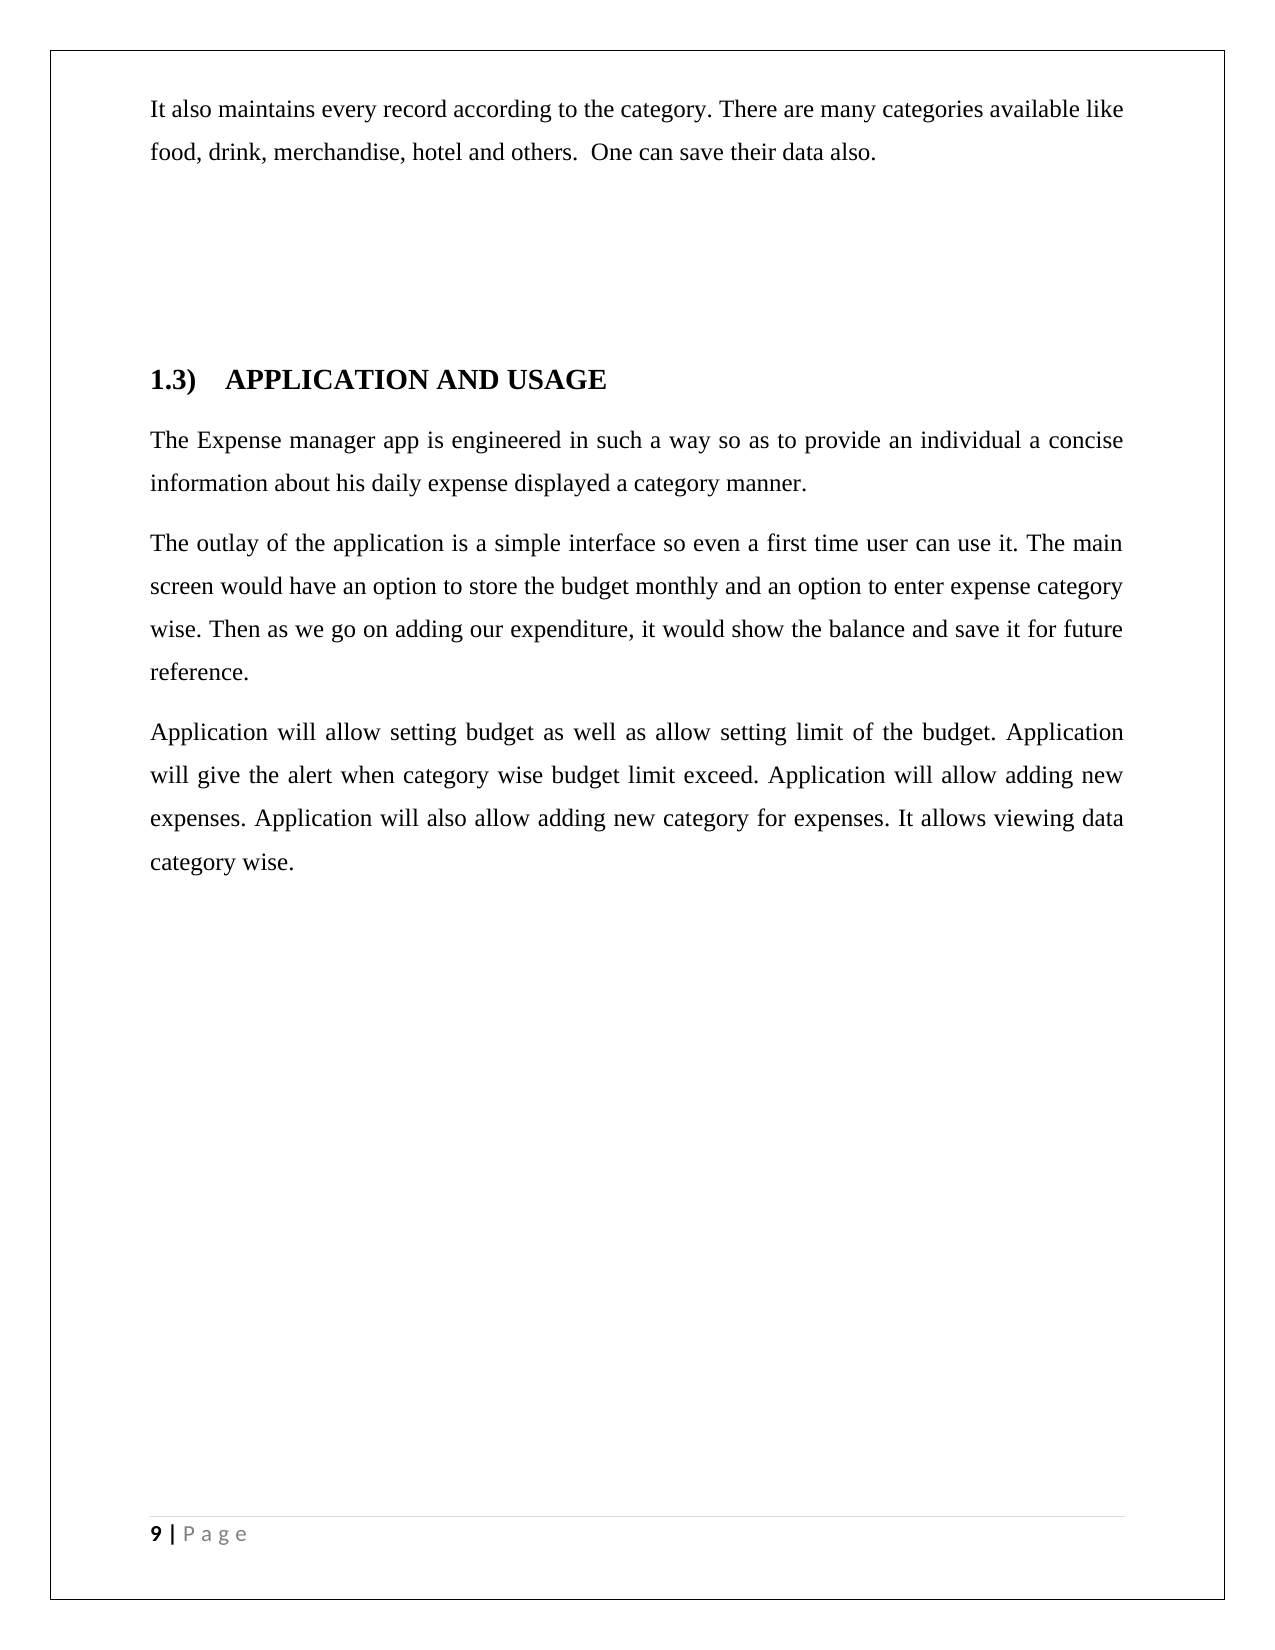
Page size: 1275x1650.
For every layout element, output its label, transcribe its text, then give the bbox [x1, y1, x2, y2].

list APPLICATION AND USAGE [150, 362, 1125, 396]
text It also maintains every record according to the category. There are many categories available like food, drink, merchandise, hotel and others. One can save their data also. [150, 94, 1125, 166]
text The Expense manager app is engineered in such a way so as to provide an individual a concise information about his daily expense displayed a category manner. [150, 425, 1125, 497]
text Application will allow setting budget as well as allow setting limit of the budget. Application will give the alert when category wise budget limit exceed. Application will allow adding new expenses. Application will also allow adding new category for expenses. It allows viewing data category wise. [150, 717, 1125, 875]
text The outlay of the application is a simple interface so even a first time user can use it. The main screen would have an option to store the budget monthly and an option to enter expense category wise. Then as we go on adding our expenditure, it would show the balance and save it for future reference. [150, 528, 1125, 686]
